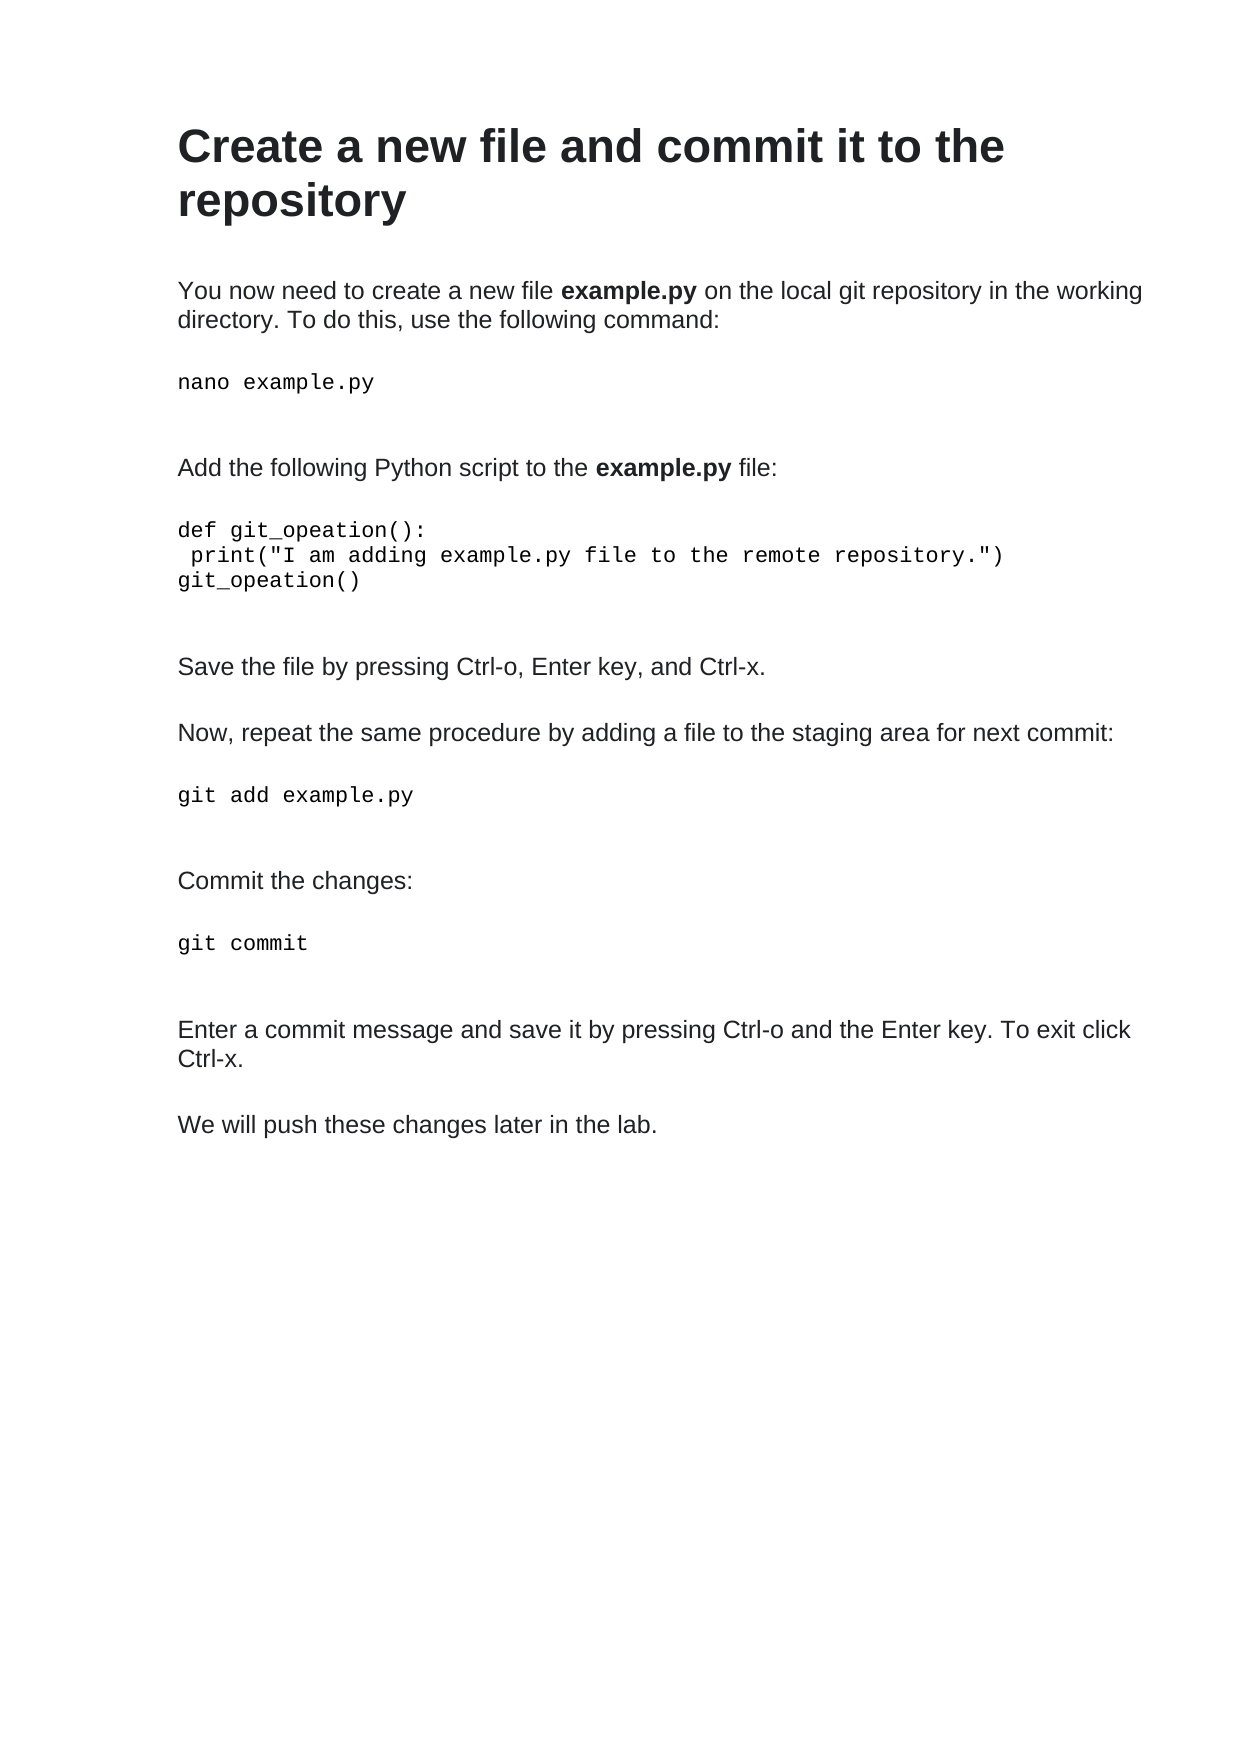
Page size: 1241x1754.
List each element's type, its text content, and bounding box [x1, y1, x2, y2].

text Add the following Python script to the example.py file: [177, 453, 1152, 482]
text def git_opeation(): [177, 519, 1152, 544]
text git_opeation() [177, 569, 1152, 594]
text print("I am adding example.py file to the remote repository.") [177, 544, 1152, 569]
text Save the file by pressing Ctrl-o, Enter key, and Ctrl-x. [177, 651, 1152, 680]
text nano example.py [177, 371, 1152, 396]
text You now need to create a new file example.py on the local git repository in the working directory. To do this, use the following command: [177, 276, 1152, 333]
text git commit [177, 932, 1152, 957]
text We will push these changes later in the lab. [177, 1110, 1152, 1138]
text Commit the changes: [177, 866, 1152, 895]
text Create a new file and commit it to the repository [177, 118, 1152, 226]
text Enter a commit message and save it by pressing Ctrl-o and the Enter key. To exit click Ctrl-x. [177, 1015, 1152, 1072]
text Now, repeat the same procedure by adding a file to the staging area for next commit: [177, 718, 1152, 746]
text git add example.py [177, 784, 1152, 809]
